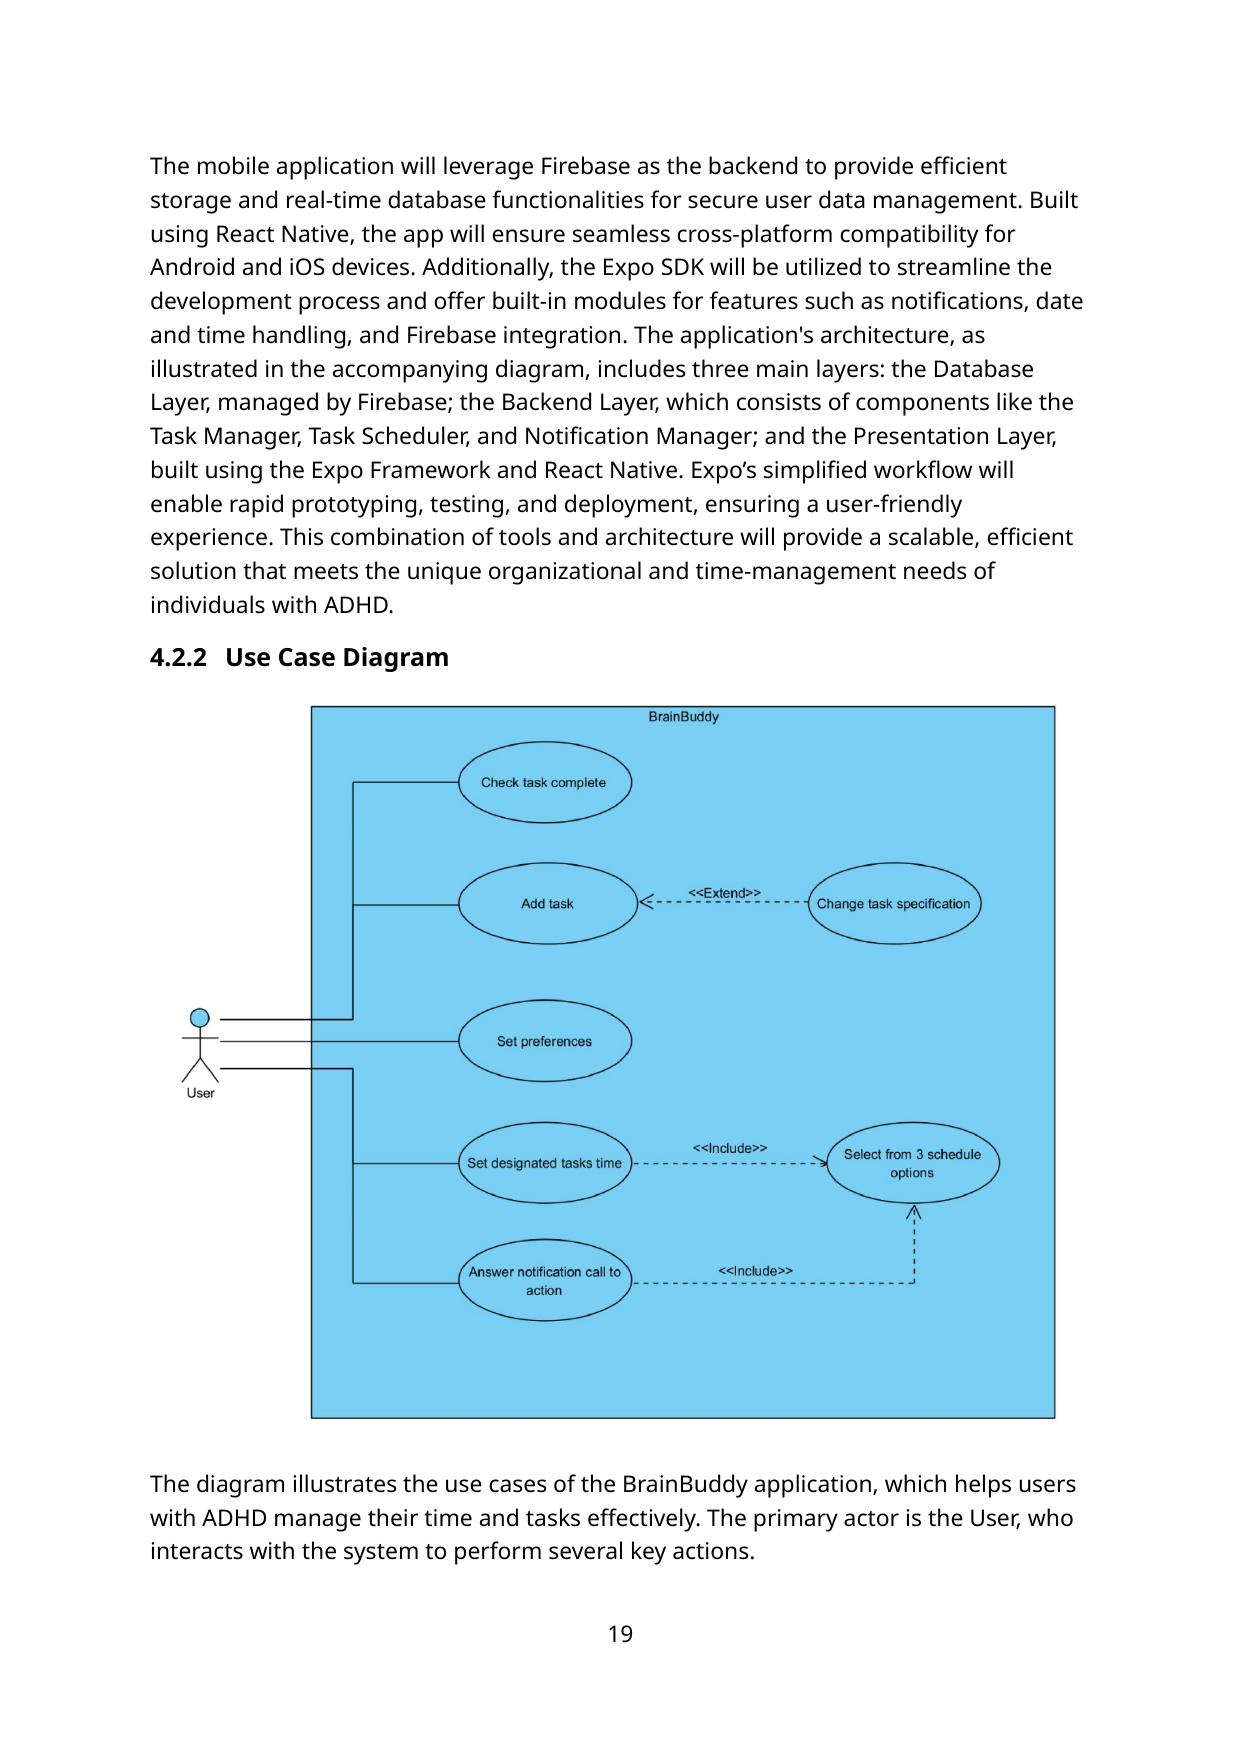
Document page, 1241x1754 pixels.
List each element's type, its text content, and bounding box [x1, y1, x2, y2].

picture [150, 684, 1091, 1449]
text The mobile application will leverage Firebase as the backend to provide efficient storage and real-time database functionalities for secure user data management. Built using React Native, the app will ensure seamless cross-platform compatibility for Android and iOS devices. Additionally, the Expo SDK will be utilized to streamline the development process and offer built-in modules for features such as notifications, date and time handling, and Firebase integration. The application's architecture, as illustrated in the accompanying diagram, includes three main layers: the Database Layer, managed by Firebase; the Backend Layer, which consists of components like the Task Manager, Task Scheduler, and Notification Manager; and the Presentation Layer, built using the Expo Framework and React Native. Expo’s simplified workflow will enable rapid prototyping, testing, and deployment, ensuring a user-friendly experience. This combination of tools and architecture will provide a scalable, efficient solution that meets the unique organizational and time-management needs of individuals with ADHD. [150, 150, 1090, 620]
text The diagram illustrates the use cases of the BrainBuddy application, which helps users with ADHD manage their time and tasks effectively. The primary actor is the User, who interacts with the system to perform several key actions. [150, 1468, 1090, 1566]
subtitle Use Case Diagram [150, 639, 1090, 673]
